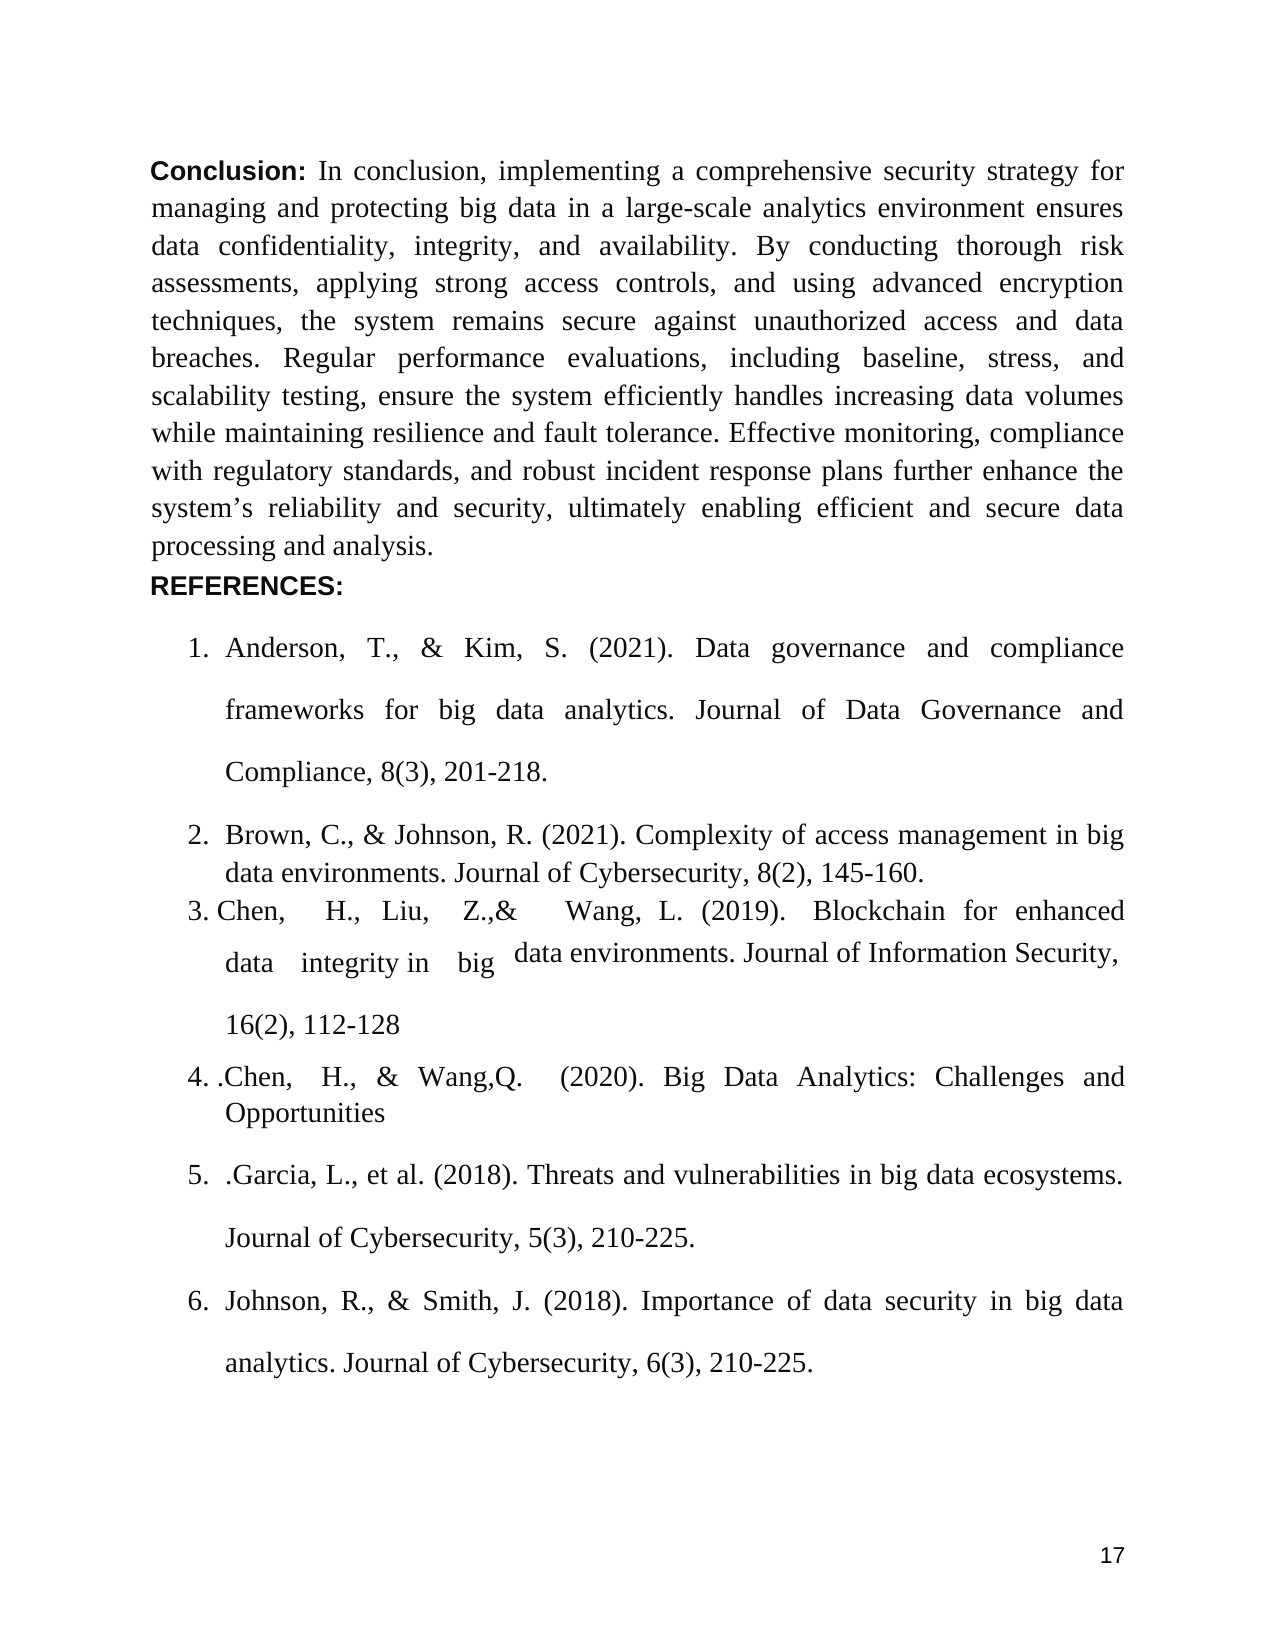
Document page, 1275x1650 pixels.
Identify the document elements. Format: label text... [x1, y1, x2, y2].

list Johnson, R., & Smith, J. (2018). Importance of data security in big data analytics. Journal of Cybersecurity, 6(3), 210-225. [187, 1283, 1125, 1378]
text REFERENCES: [150, 570, 1125, 601]
text Conclusion: In conclusion, implementing a comprehensive security strategy for managing and protecting big data in a large-scale analytics environment ensures data confidentiality, integrity, and availability. By conducting thorough risk assessments, applying strong access controls, and using advanced encryption techniques, the system remains secure against unauthorized access and data breaches. Regular performance evaluations, including baseline, stress, and scalability testing, ensure the system efficiently handles increasing data volumes while maintaining resilience and fault tolerance. Effective monitoring, compliance with regulatory standards, and robust incident response plans further enhance the system’s reliability and security, ultimately enabling efficient and secure data processing and analysis. [150, 153, 1125, 562]
table_cell data environments. Journal of Information Security, [495, 935, 1125, 1053]
list Brown, C., & Johnson, R. (2021). Complexity of access management in big data environments. Journal of Cybersecurity, 8(2), 145-160. [187, 817, 1125, 888]
list .Garcia, L., et al. (2018). Threats and vulnerabilities in big data ecosystems. Journal of Cybersecurity, 5(3), 210-225. [187, 1157, 1125, 1253]
table_header & Wang, L. (2019). Blockchain for enhanced [495, 893, 1125, 935]
table_cell Q. (2020). Big Data Analytics: Challenges and [495, 1053, 1125, 1095]
table_cell 4. .Chen, H., & Wang, [188, 1053, 494, 1095]
text Opportunities [225, 1095, 1125, 1129]
table_header 3. Chen, H., Liu, Z., [188, 893, 494, 935]
table_cell data integrity in big 16(2), 112-128 [188, 935, 494, 1053]
list Anderson, T., & Kim, S. (2021). Data governance and compliance frameworks for big data analytics. Journal of Data Governance and Compliance, 8(3), 201-218. [187, 630, 1125, 788]
